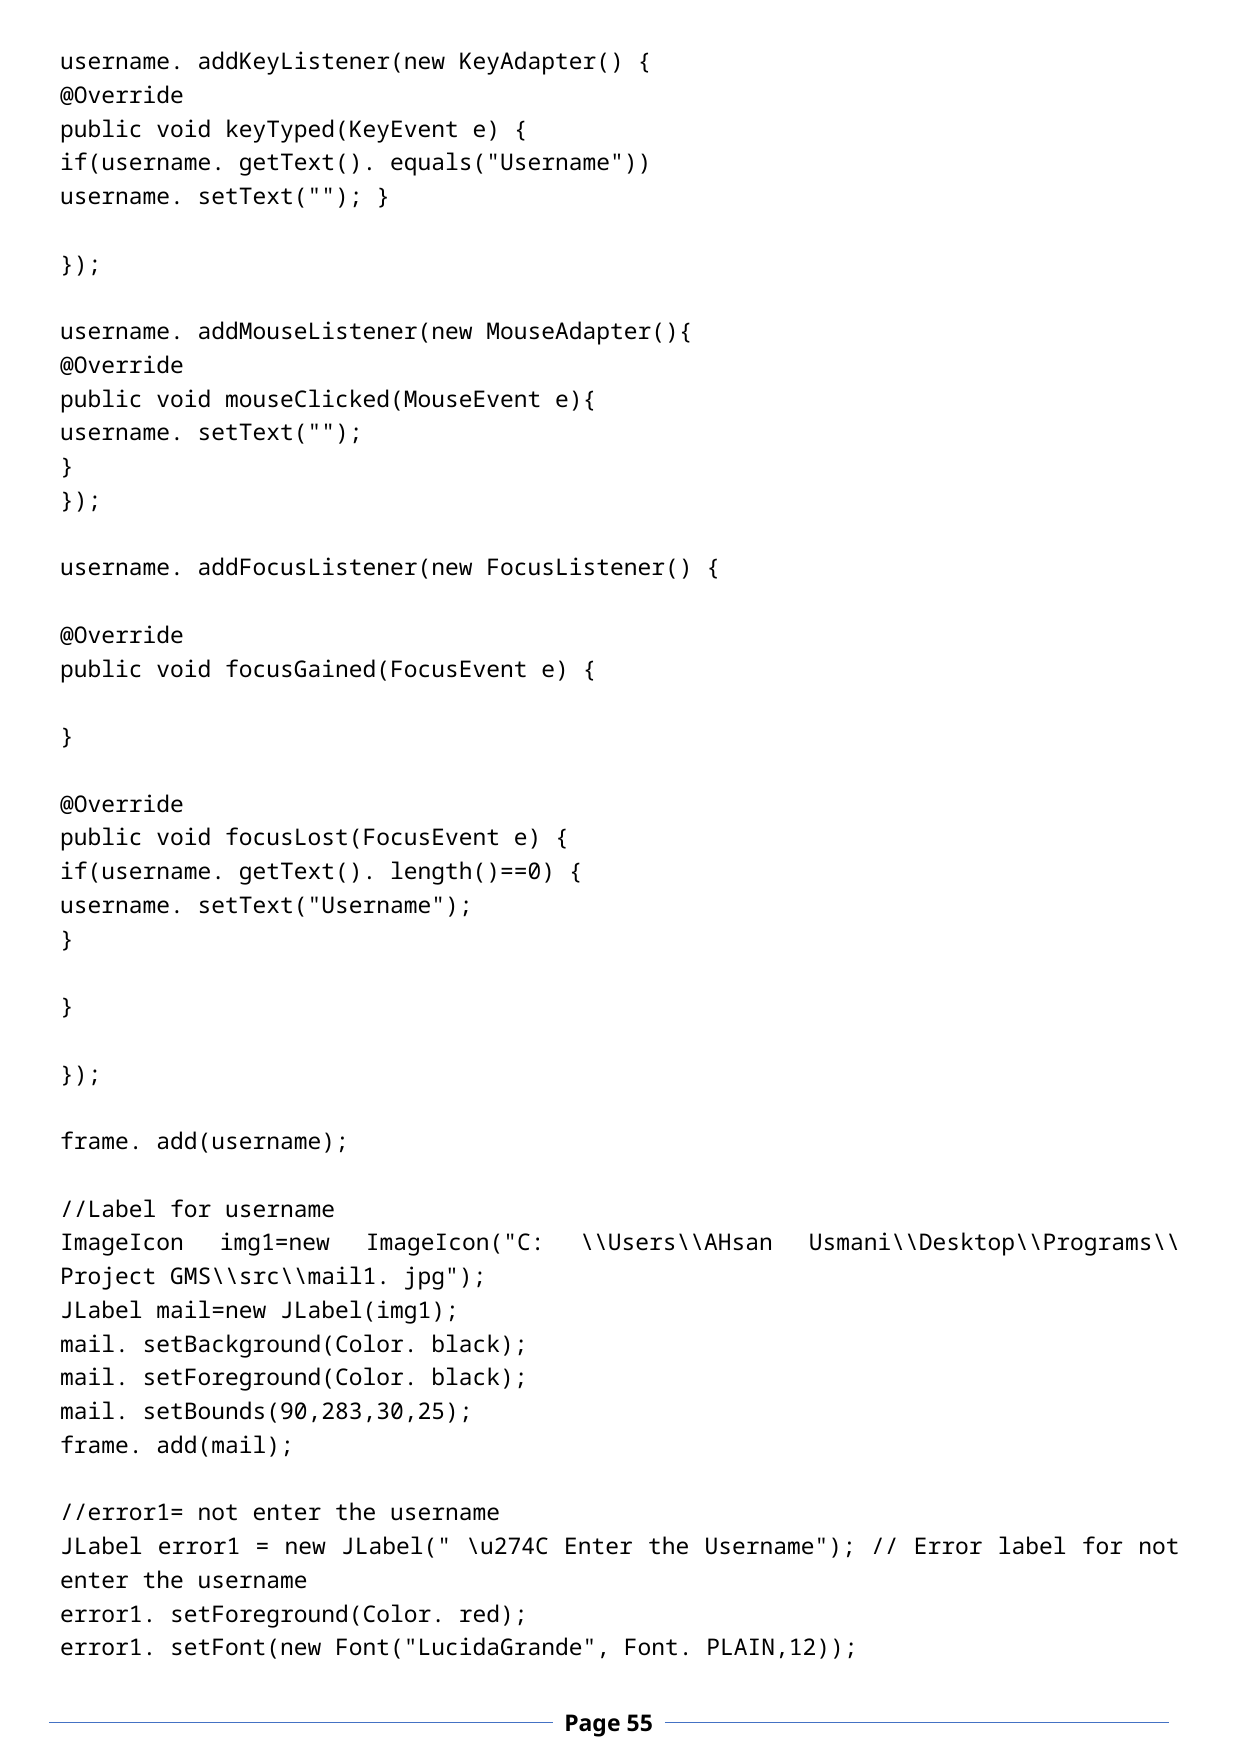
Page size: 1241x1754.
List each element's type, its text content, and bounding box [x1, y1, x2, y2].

text username. setText(""); } [60, 180, 1180, 211]
text frame. add(username); [60, 1125, 1180, 1156]
text username. setText(""); [60, 416, 1180, 447]
text mail. setBounds(90,283,30,25); [60, 1395, 1180, 1426]
text mail. setForeground(Color. black); [60, 1361, 1180, 1392]
text public void mouseClicked(MouseEvent e){ [60, 382, 1180, 414]
text }); [60, 247, 1180, 279]
text @Override [60, 787, 1180, 819]
text frame. add(mail); [60, 1429, 1180, 1460]
text }); [60, 1057, 1180, 1089]
text //Label for username [60, 1192, 1180, 1224]
text } [60, 990, 1180, 1021]
text username. addMouseListener(new MouseAdapter(){ [60, 315, 1180, 346]
text @Override [60, 79, 1180, 110]
text error1. setFont(new Font("LucidaGrande", Font. PLAIN,12)); [60, 1631, 1180, 1662]
text public void keyTyped(KeyEvent e) { [60, 112, 1180, 144]
text if(username. getText(). length()==0) { [60, 855, 1180, 886]
text if(username. getText(). equals("Username")) [60, 146, 1180, 177]
text username. addKeyListener(new KeyAdapter() { [60, 45, 1180, 76]
text username. setText("Username"); [60, 889, 1180, 920]
text } [60, 720, 1180, 751]
text JLabel mail=new JLabel(img1); [60, 1294, 1180, 1325]
text error1. setForeground(Color. red); [60, 1597, 1180, 1629]
text @Override [60, 349, 1180, 380]
text //error1= not enter the username [60, 1496, 1180, 1527]
text JLabel error1 = new JLabel(" \u274C Enter the Username"); // Error label for not enter the username [60, 1530, 1180, 1595]
text }); [60, 484, 1180, 515]
text ImageIcon img1=new ImageIcon("C: \\Users\\AHsan Usmani\\Desktop\\Programs\\Project GMS\\src\\mail1. jpg"); [60, 1226, 1180, 1291]
text @Override [60, 619, 1180, 650]
text public void focusLost(FocusEvent e) { [60, 821, 1180, 852]
text } [60, 450, 1180, 481]
text } [60, 922, 1180, 954]
text username. addFocusListener(new FocusListener() { [60, 551, 1180, 582]
text mail. setBackground(Color. black); [60, 1327, 1180, 1359]
text public void focusGained(FocusEvent e) { [60, 652, 1180, 684]
